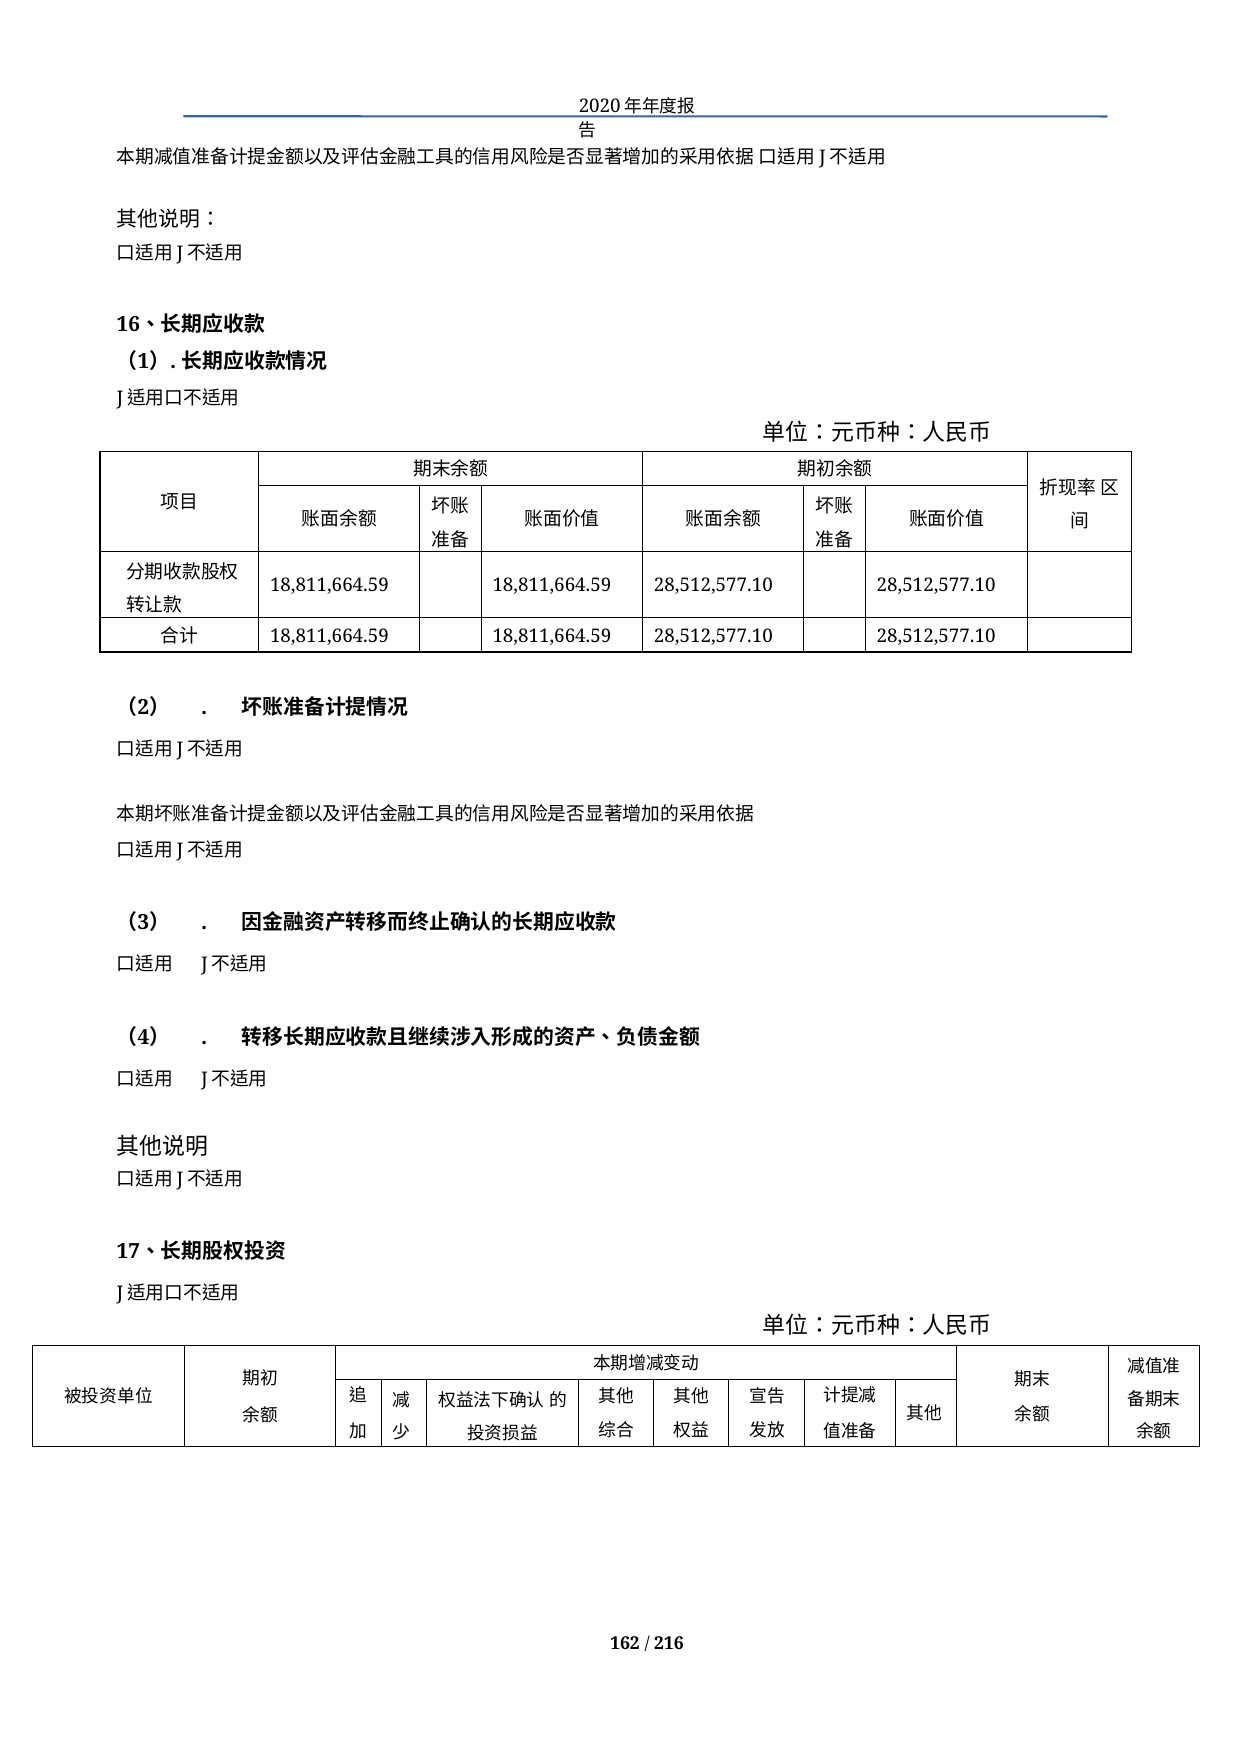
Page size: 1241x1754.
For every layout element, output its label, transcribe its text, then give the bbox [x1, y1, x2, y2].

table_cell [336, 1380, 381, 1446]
text 其他说明 [16, 1130, 1215, 1161]
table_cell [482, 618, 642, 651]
text 口适用J不适用 [16, 735, 1215, 761]
text J适用口不适用 [16, 379, 1215, 411]
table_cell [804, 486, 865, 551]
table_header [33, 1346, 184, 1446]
text 本期减值准备计提金额以及评估金融工具的信用风险是否显著增加的采用依据 口适用J不适用 [116, 137, 1215, 169]
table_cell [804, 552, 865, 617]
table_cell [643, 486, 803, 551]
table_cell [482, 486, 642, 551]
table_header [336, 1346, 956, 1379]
text （3） . 因金融资产转移而终止确认的长期应收款 [16, 907, 1215, 936]
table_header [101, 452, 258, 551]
text 17、长期股权投资 [16, 1237, 1215, 1265]
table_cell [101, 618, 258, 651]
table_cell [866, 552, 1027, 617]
text 口适用J不适用 [16, 1165, 1215, 1191]
text 16、长期应收款 [16, 305, 1215, 338]
text 口适用 J不适用 [16, 1065, 1215, 1090]
text 口适用J不适用 [16, 836, 1215, 862]
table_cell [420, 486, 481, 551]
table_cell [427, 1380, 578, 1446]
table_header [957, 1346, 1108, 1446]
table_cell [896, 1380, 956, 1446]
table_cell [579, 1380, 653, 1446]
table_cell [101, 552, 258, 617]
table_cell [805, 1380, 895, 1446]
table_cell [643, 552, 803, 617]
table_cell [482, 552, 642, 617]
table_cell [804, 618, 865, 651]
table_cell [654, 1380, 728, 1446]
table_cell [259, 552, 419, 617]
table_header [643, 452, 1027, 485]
text 单位：元币种：人民币 [762, 1309, 1215, 1341]
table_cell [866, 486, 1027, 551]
text （4） . 转移长期应收款且继续涉入形成的资产、负债金额 [16, 1022, 1215, 1050]
text 口适用J不适用 [16, 233, 1215, 266]
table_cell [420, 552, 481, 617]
text 口适用 J不适用 [16, 950, 1215, 976]
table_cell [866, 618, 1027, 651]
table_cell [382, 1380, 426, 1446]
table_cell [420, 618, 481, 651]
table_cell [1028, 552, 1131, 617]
text （2） . 坏账准备计提情况 [16, 692, 1215, 720]
text （1）. 长期应收款情况 [16, 342, 1215, 374]
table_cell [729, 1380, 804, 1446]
text J适用口不适用 [16, 1280, 1215, 1305]
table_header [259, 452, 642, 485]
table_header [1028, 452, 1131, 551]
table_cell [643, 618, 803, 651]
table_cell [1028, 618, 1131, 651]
text 单位：元币种：人民币 [762, 415, 1215, 447]
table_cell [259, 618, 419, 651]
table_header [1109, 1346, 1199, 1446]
text 其他说明： [16, 201, 1215, 233]
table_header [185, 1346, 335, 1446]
text 本期坏账准备计提金额以及评估金融工具的信用风险是否显著增加的采用依据 [16, 800, 1215, 826]
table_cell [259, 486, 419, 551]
